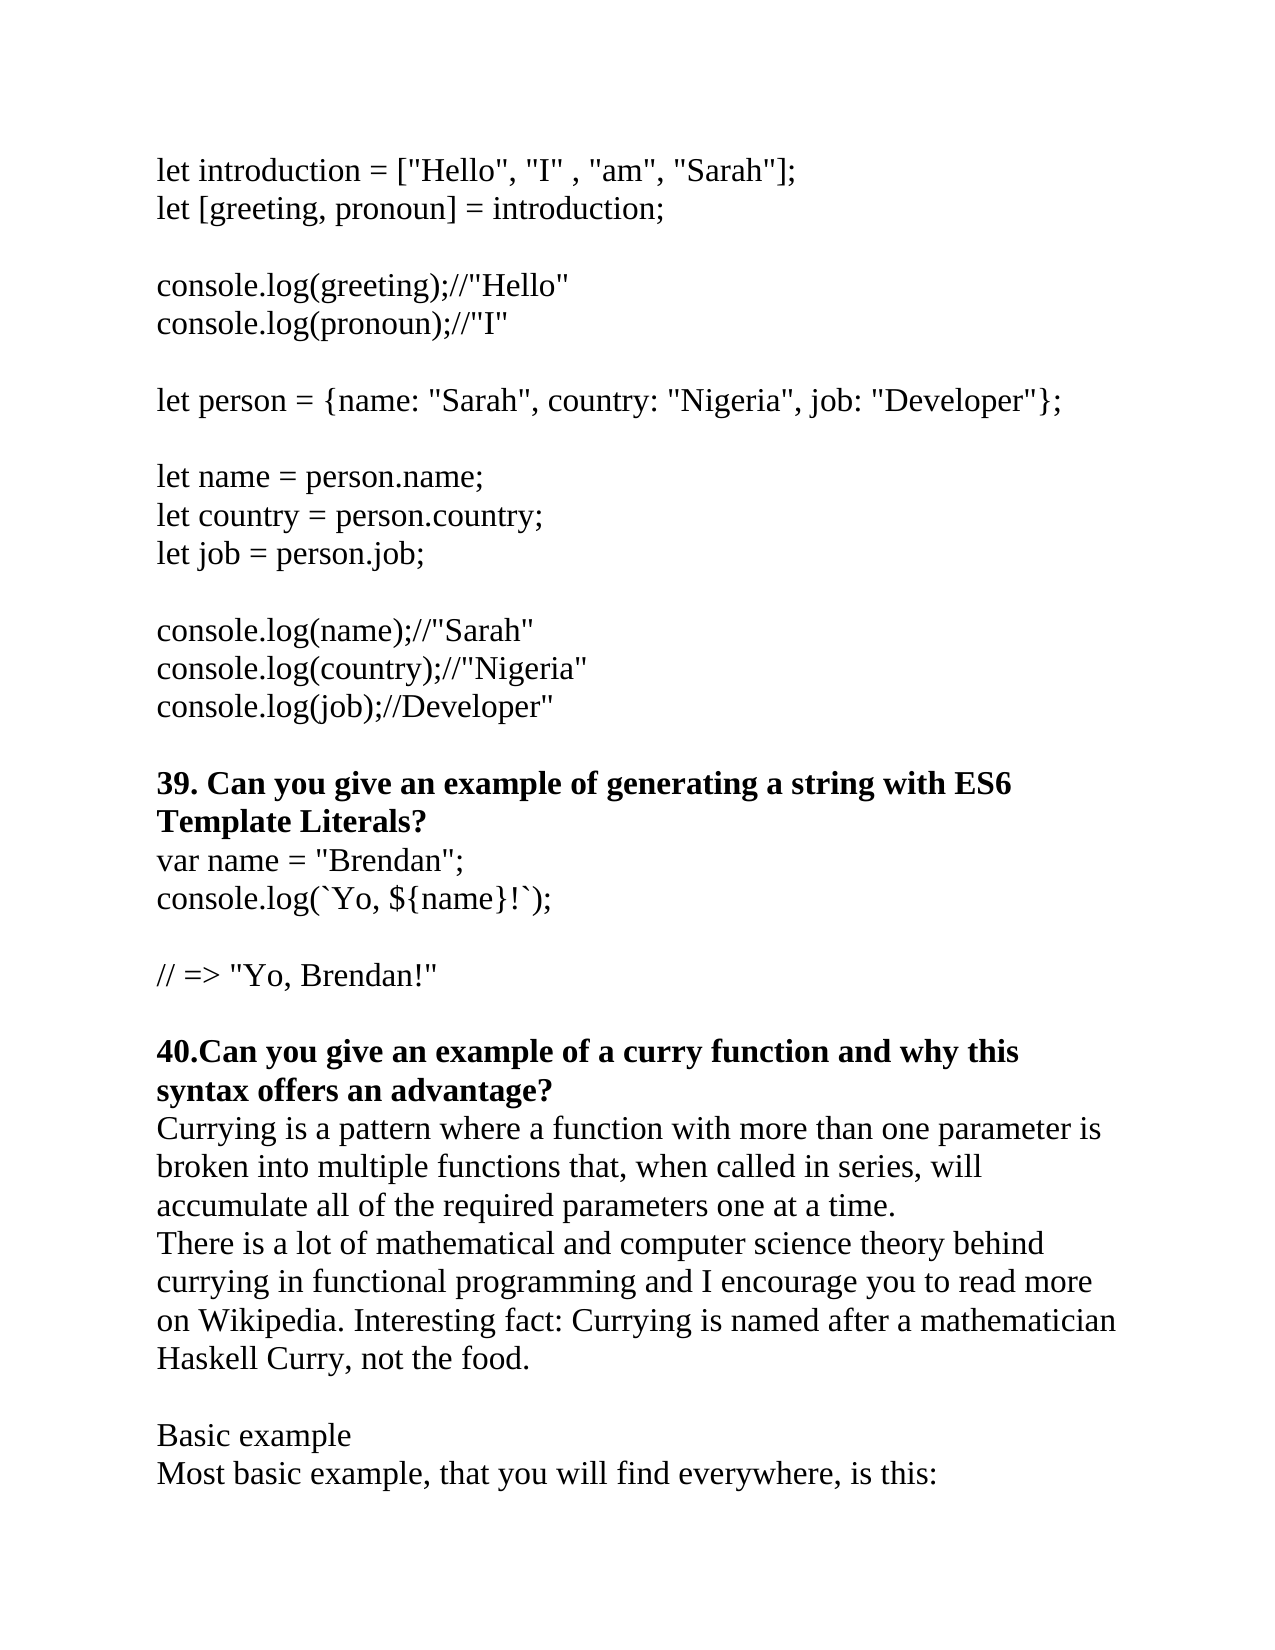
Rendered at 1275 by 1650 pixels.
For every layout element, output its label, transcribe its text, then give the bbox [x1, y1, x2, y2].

text console.log(`Yo, ${name}!`); [156, 878, 1118, 917]
text let country = person.country; [156, 495, 1118, 533]
text let introduction = ["Hello", "I" , "am", "Sarah"]; [156, 150, 1118, 188]
text var name = "Brendan"; [156, 840, 1118, 878]
text console.log(job);//Developer" [156, 687, 1118, 725]
text Most basic example, that you will find everywhere, is this: [156, 1453, 1118, 1492]
text Basic example [156, 1415, 1118, 1453]
text There is a lot of mathematical and computer science theory behind currying in functional programming and I encourage you to read more on Wikipedia. Interesting fact: Currying is named after a mathematician Haskell Curry, not the food. [156, 1223, 1118, 1377]
text console.log(pronoun);//"I" [156, 303, 1118, 342]
text // => "Yo, Brendan!" [156, 955, 1118, 993]
text console.log(greeting);//"Hello" [156, 265, 1118, 303]
text console.log(country);//"Nigeria" [156, 648, 1118, 687]
text let [greeting, pronoun] = introduction; [156, 188, 1118, 227]
text let person = {name: "Sarah", country: "Nigeria", job: "Developer"}; [156, 380, 1118, 418]
text Currying is a pattern where a function with more than one parameter is broken into multiple functions that, when called in series, will accumulate all of the required parameters one at a time. [156, 1108, 1118, 1223]
text let job = person.job; [156, 533, 1118, 572]
text console.log(name);//"Sarah" [156, 610, 1118, 648]
text 40.Can you give an example of a curry function and why this syntax offers an advantage? [156, 1032, 1118, 1108]
text 39. Can you give an example of generating a string with ES6 Template Literals? [156, 763, 1118, 840]
text let name = person.name; [156, 457, 1118, 495]
